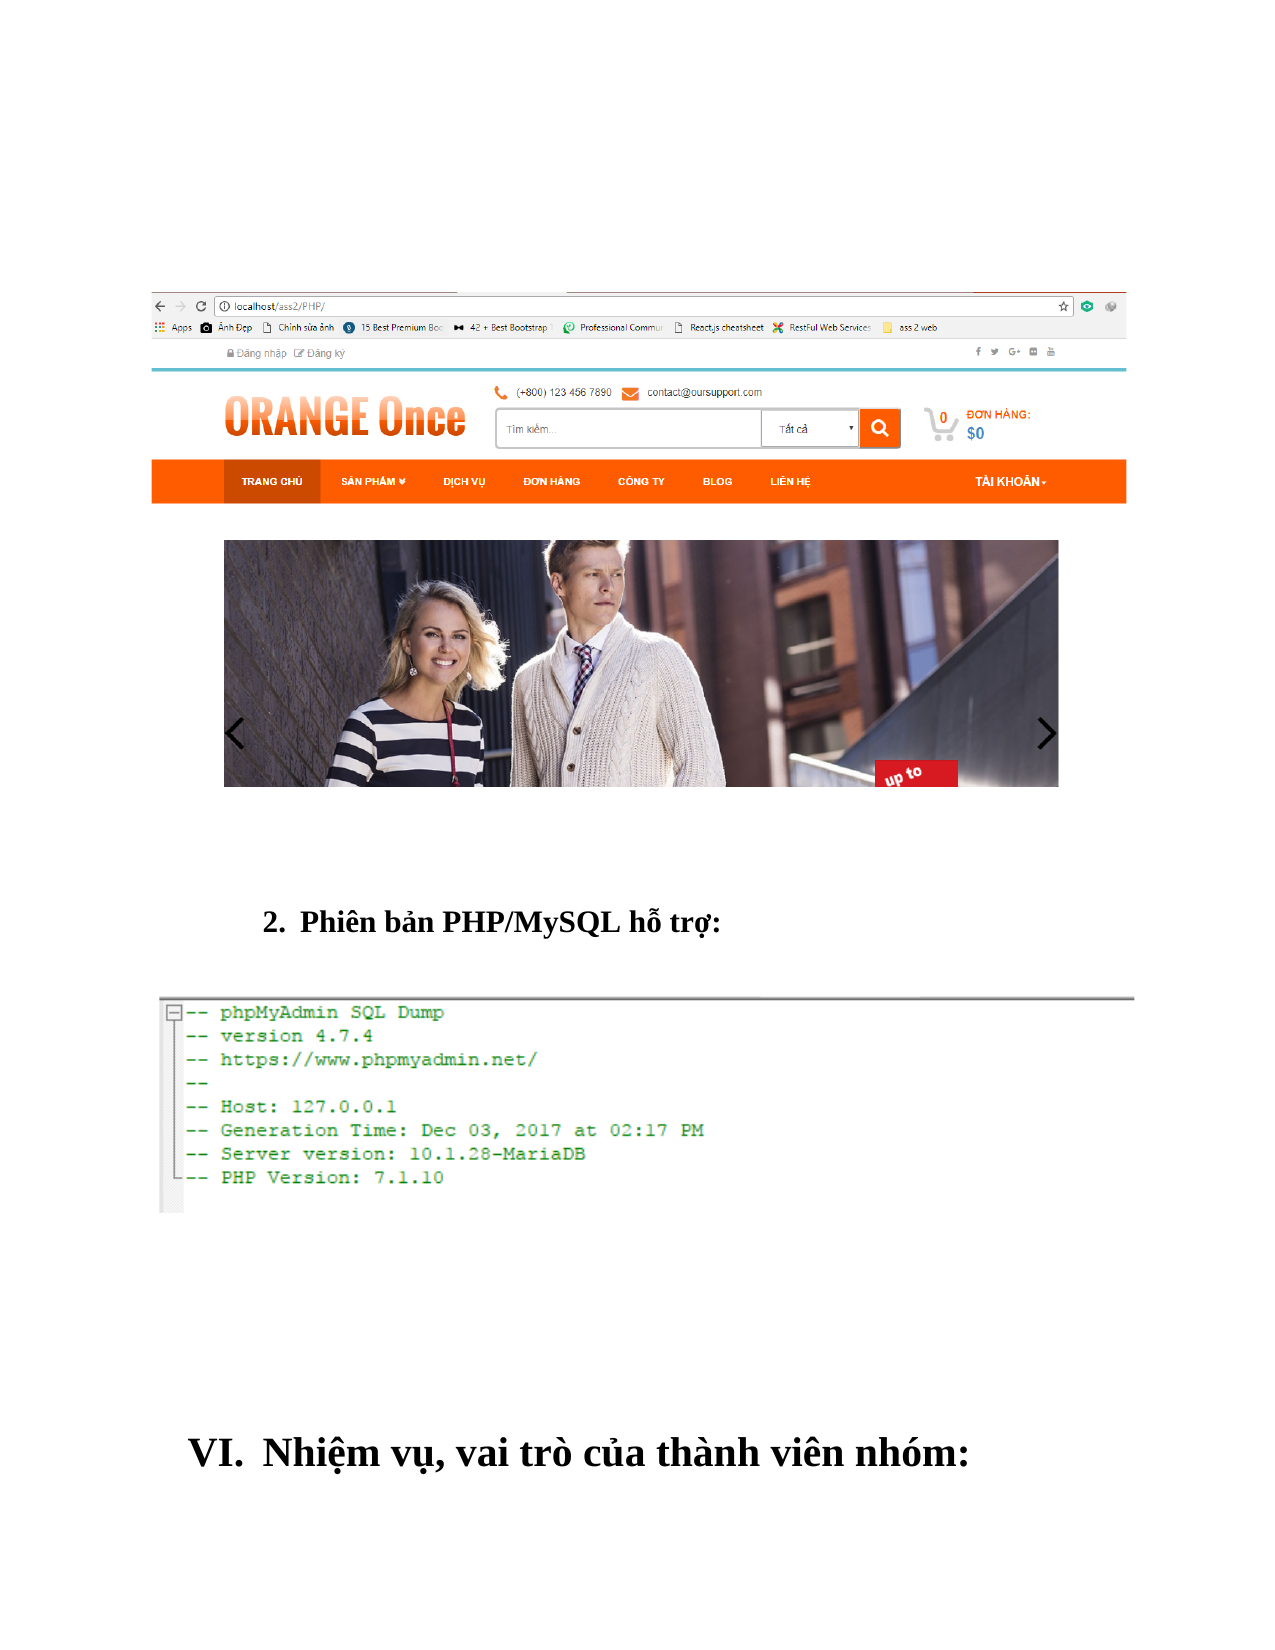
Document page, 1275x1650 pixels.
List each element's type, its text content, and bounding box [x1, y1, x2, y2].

list Phiên bản PHP/MySQL hỗ trợ: [262, 903, 1125, 939]
picture [159, 996, 1135, 1213]
picture [151, 292, 1127, 787]
list Nhiệm vụ, vai trò của thành viên nhóm: [187, 1427, 1125, 1475]
